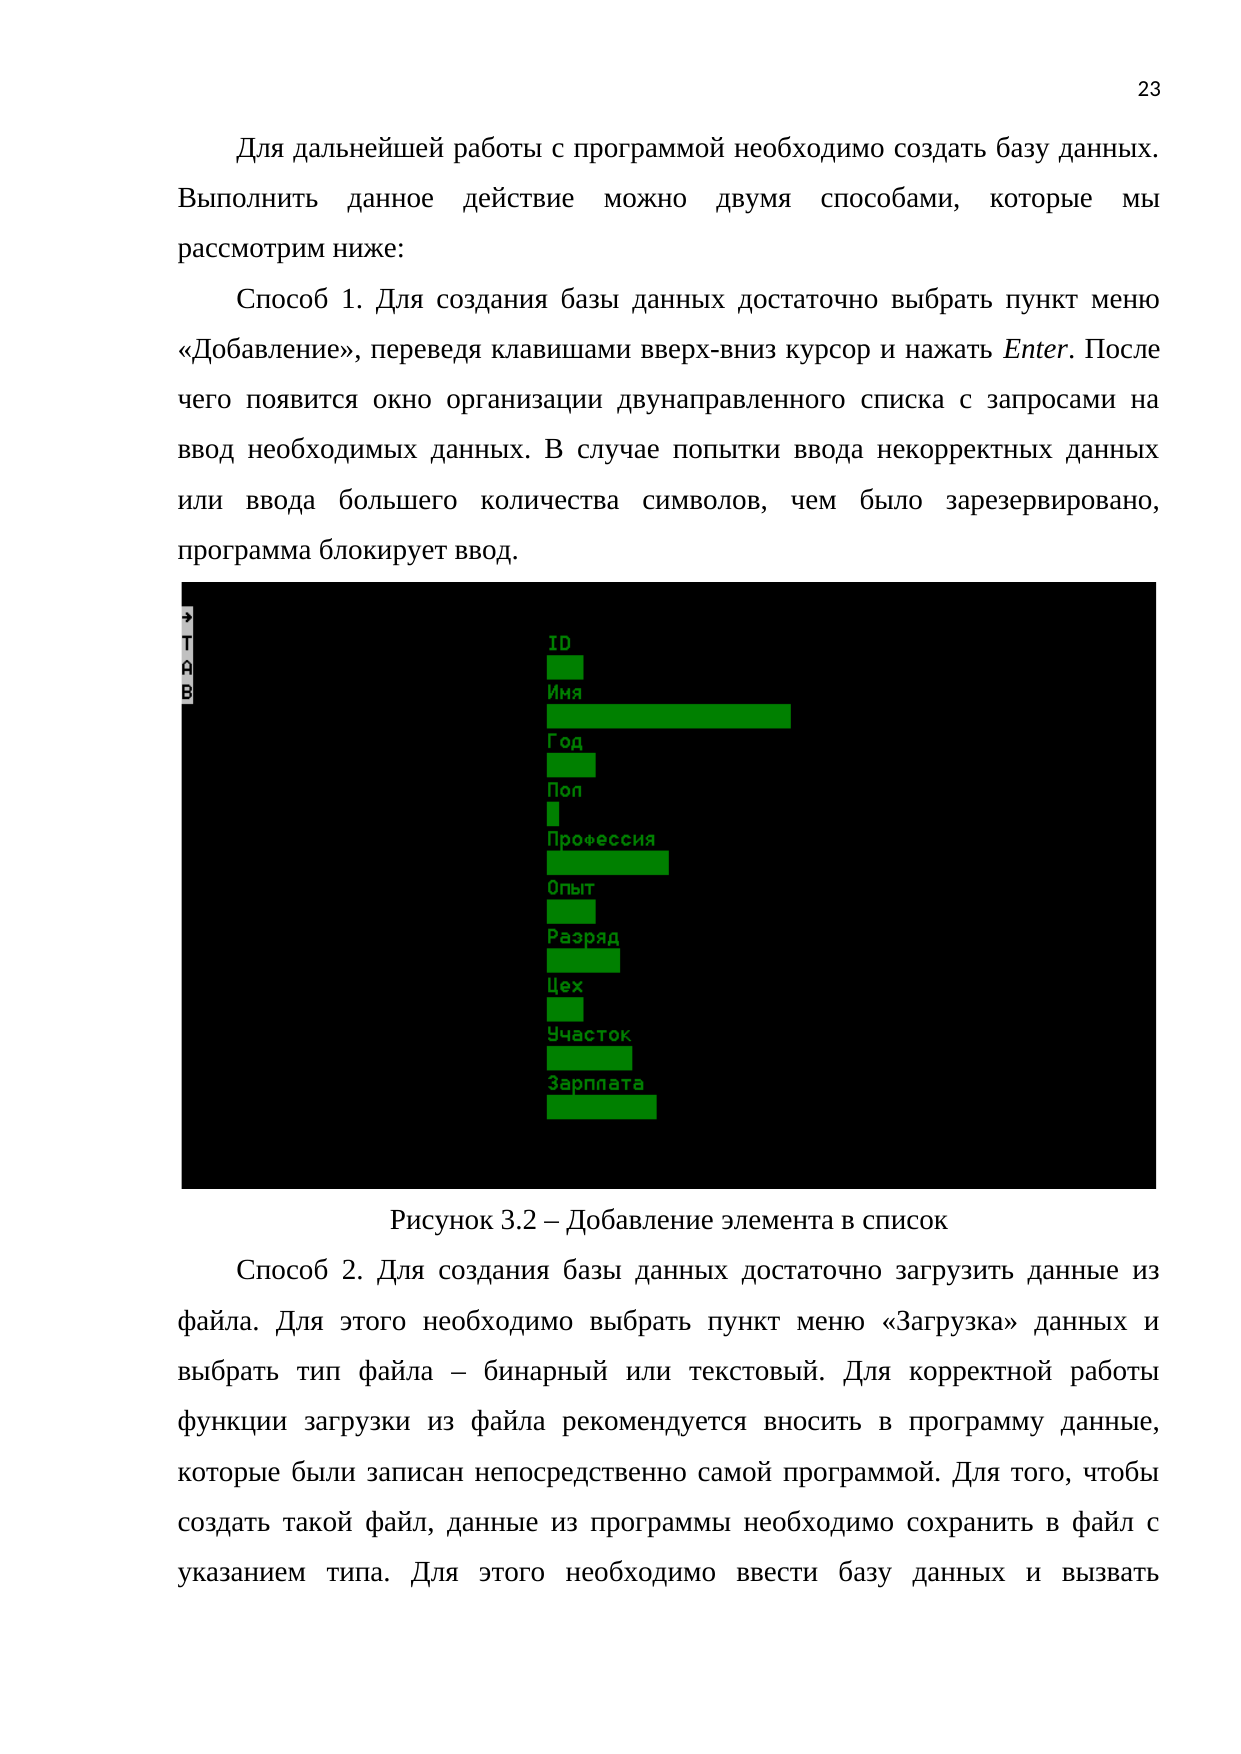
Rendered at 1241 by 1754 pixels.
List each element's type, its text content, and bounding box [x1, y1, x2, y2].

text Способ 1. Для создания базы данных достаточно выбрать пункт меню «Добавление», переведя клавишами вверх-вниз курсор и нажать Enter. После чего появится окно организации двунаправленного списка с запросами на ввод необходимых данных. В случае попытки ввода некорректных данных или ввода большего количества символов, чем было зарезервировано, программа блокирует ввод. [177, 281, 1161, 566]
list Для дальнейшей работы с программой необходимо создать базу данных. Выполнить данное действие можно двумя способами, которые мы рассмотрим ниже: [177, 130, 1161, 264]
picture [181, 582, 1157, 1189]
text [177, 1252, 1161, 1588]
text Рисунок 3.2 – Добавление элемента в список [177, 1202, 1161, 1236]
